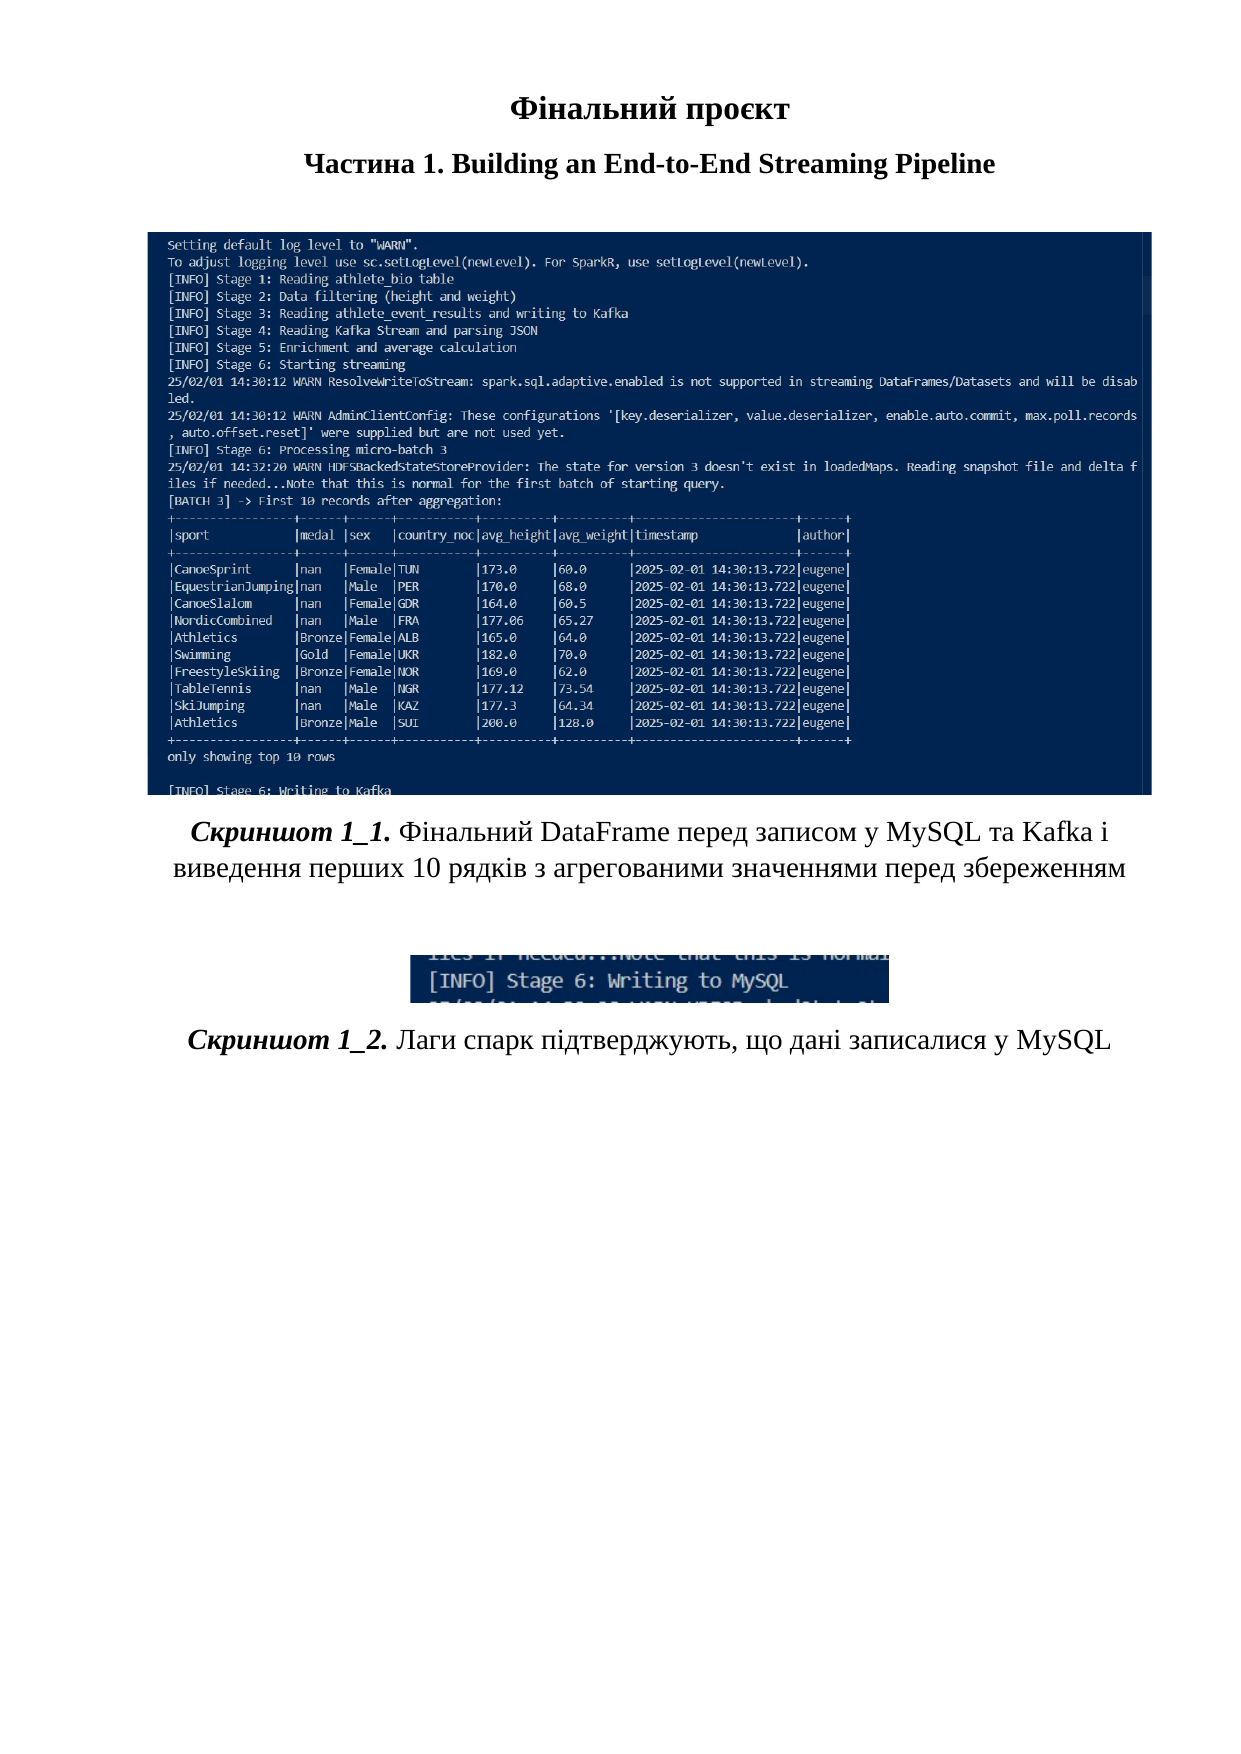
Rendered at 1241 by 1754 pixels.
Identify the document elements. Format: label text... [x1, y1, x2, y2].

text Частина 1. Building an End-to-End Streaming Pipeline [148, 147, 1152, 180]
text Скриншот 1_1. Фінальний DataFrame перед записом у MySQL та Kafka і виведення перших 10 рядків з агрегованими значеннями перед збереженням [148, 814, 1152, 883]
text Скриншот 1_2. Лаги спарк підтверджують, що дані записалися у MySQL [148, 1022, 1152, 1055]
picture [410, 955, 889, 1003]
text Фінальний проєкт [148, 88, 1152, 127]
picture [147, 232, 1152, 795]
